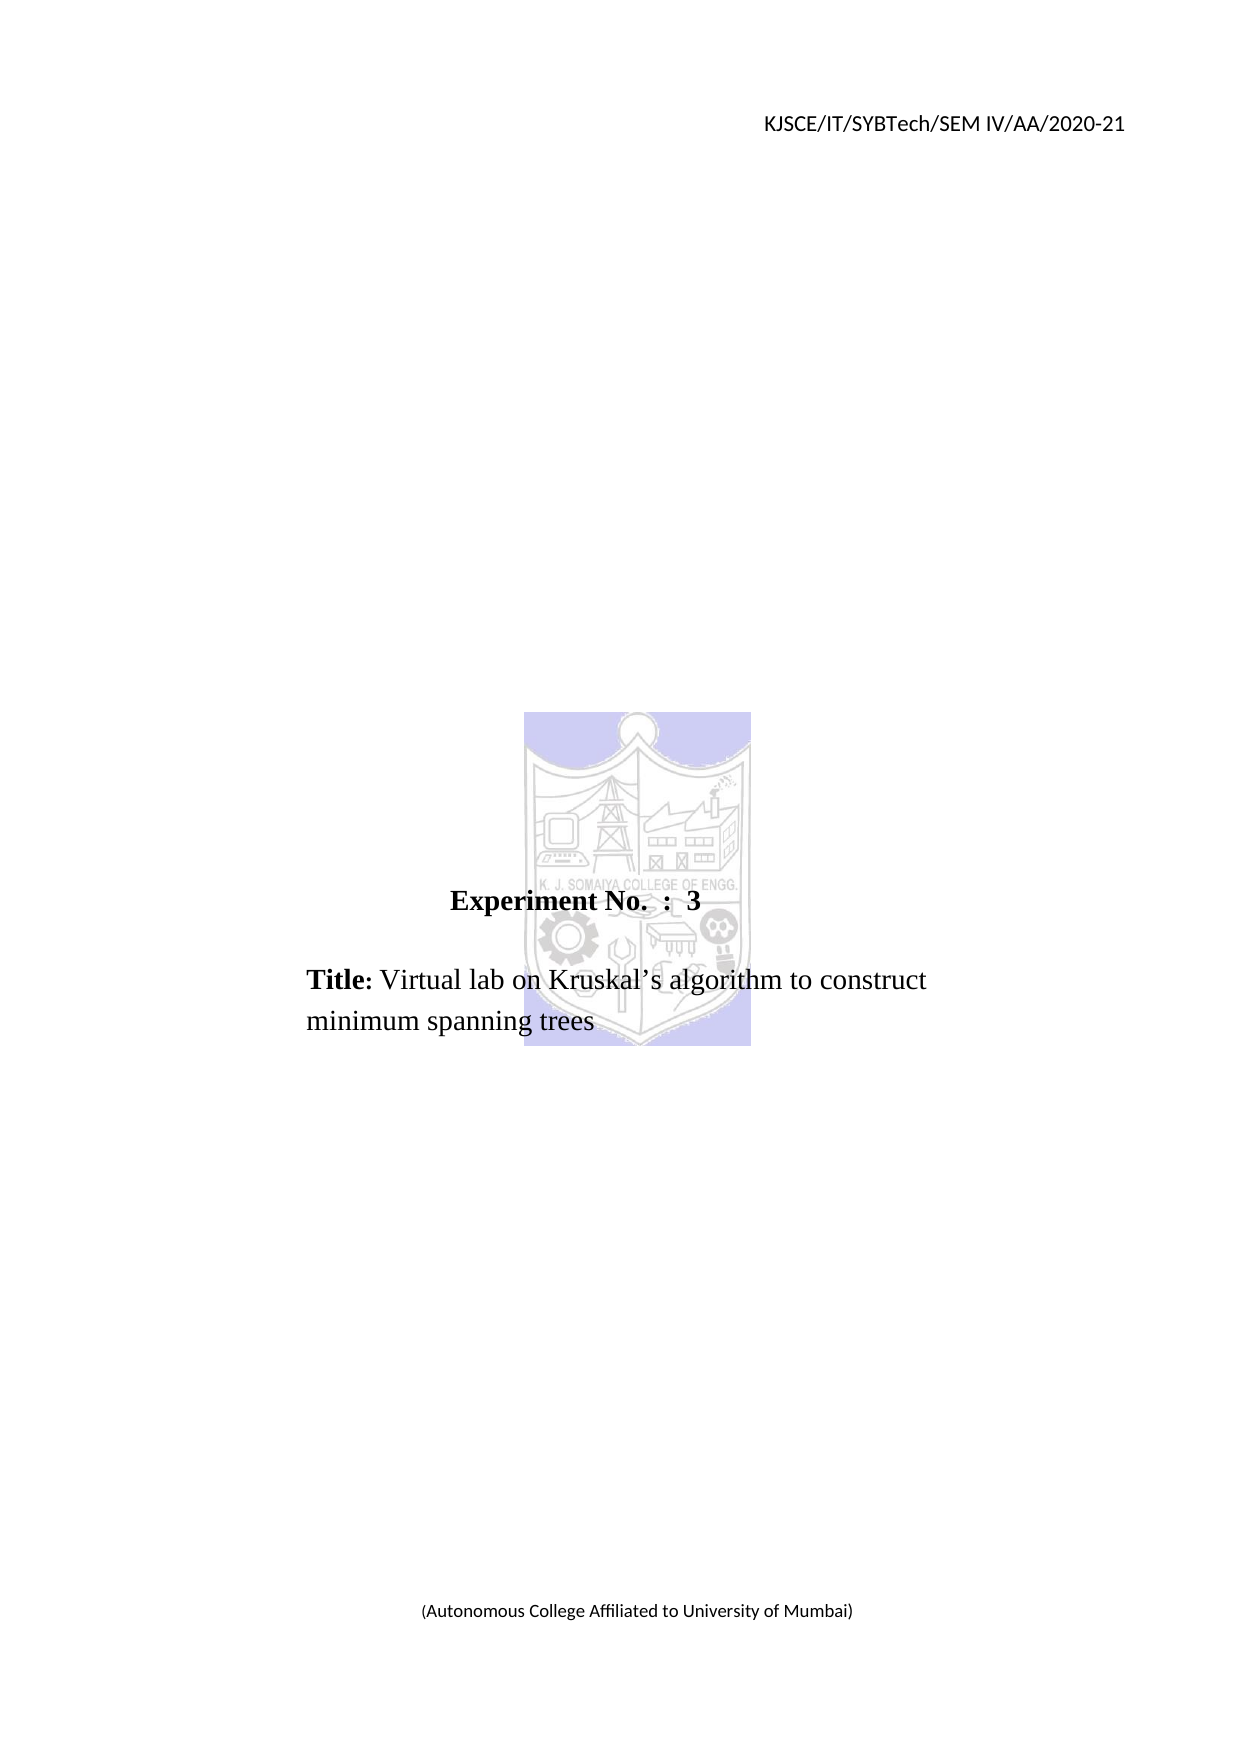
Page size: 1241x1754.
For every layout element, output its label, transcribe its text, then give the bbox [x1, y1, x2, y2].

picture [524, 712, 751, 883]
picture [524, 1037, 751, 1046]
text Experiment No. : 3 [150, 883, 1125, 917]
text Title: Virtual lab on Kruskal’s algorithm to construct minimum spanning trees [306, 962, 1037, 1037]
picture [524, 917, 751, 962]
